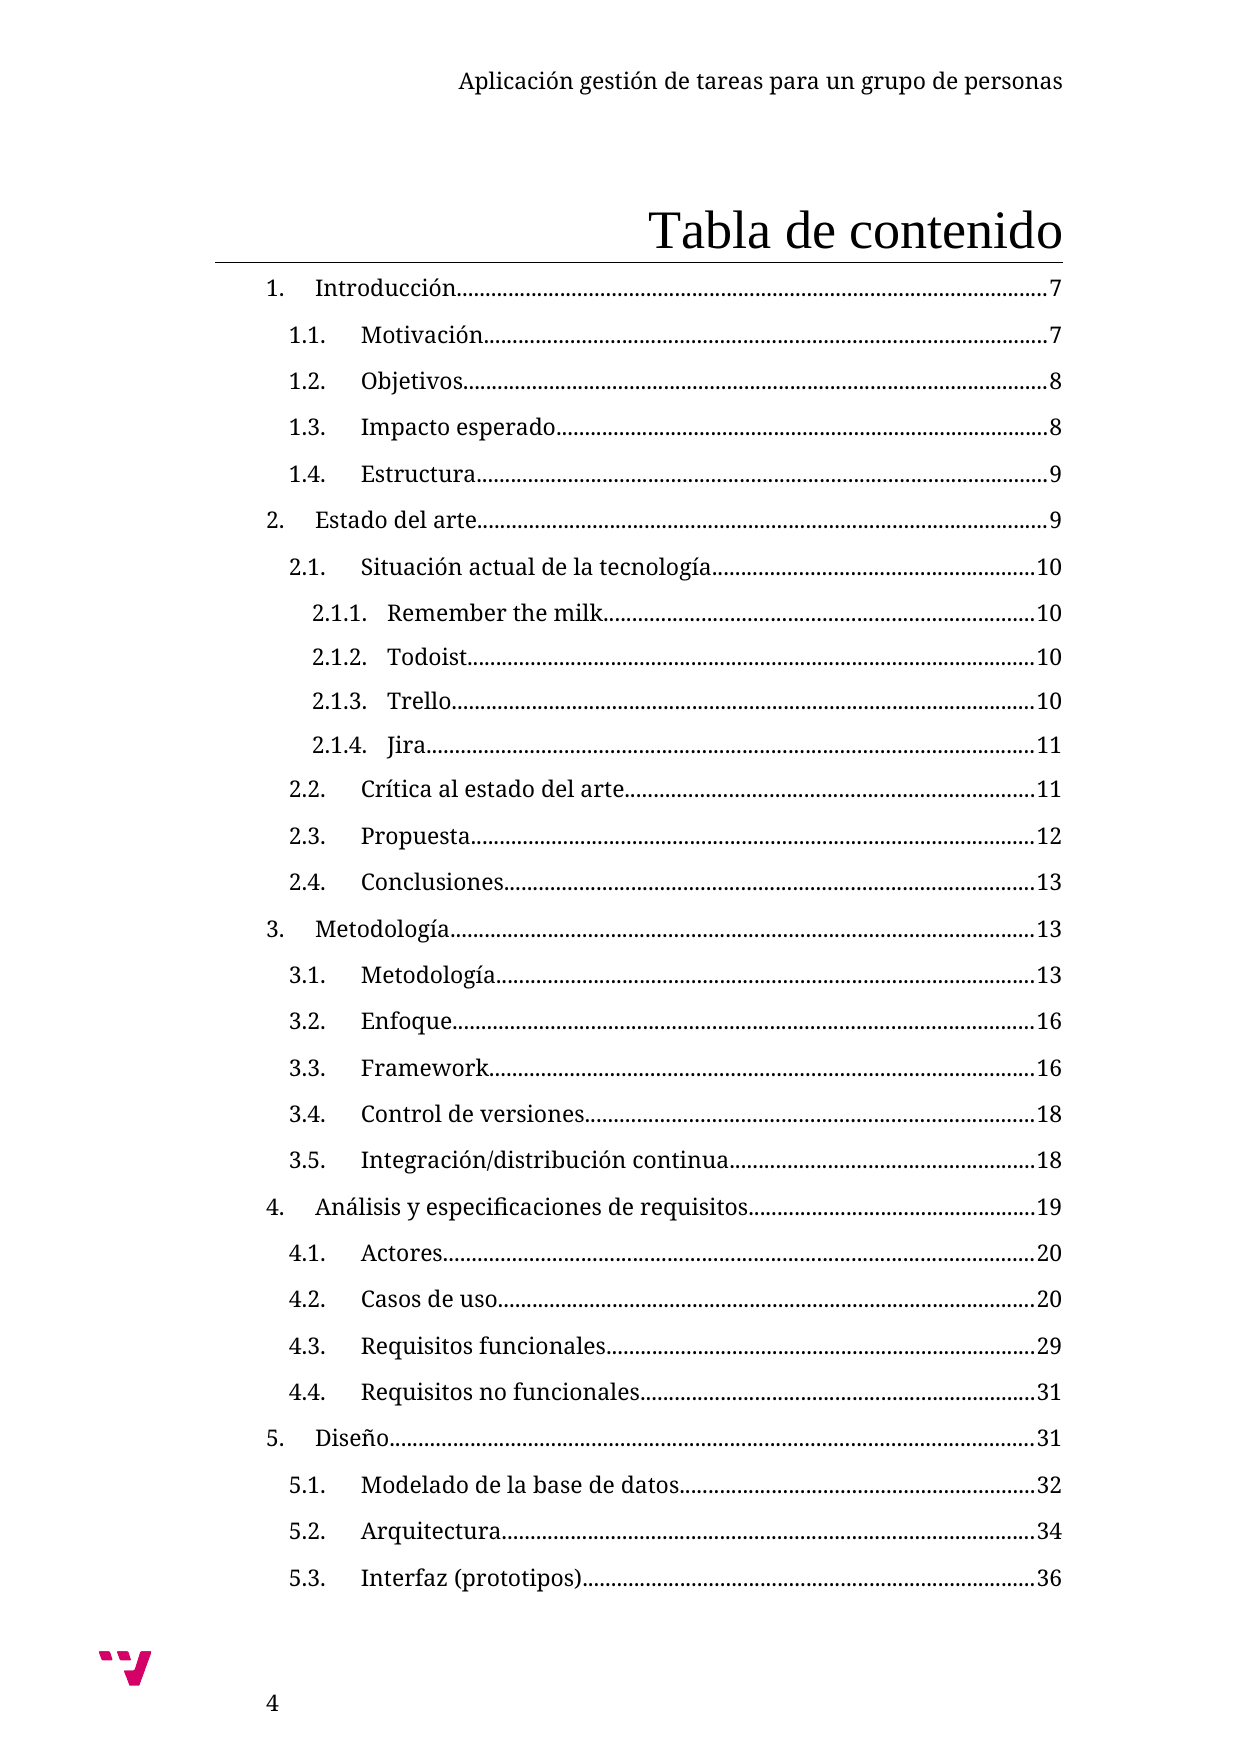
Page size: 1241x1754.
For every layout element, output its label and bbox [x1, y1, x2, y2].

picture [98, 1651, 152, 1686]
